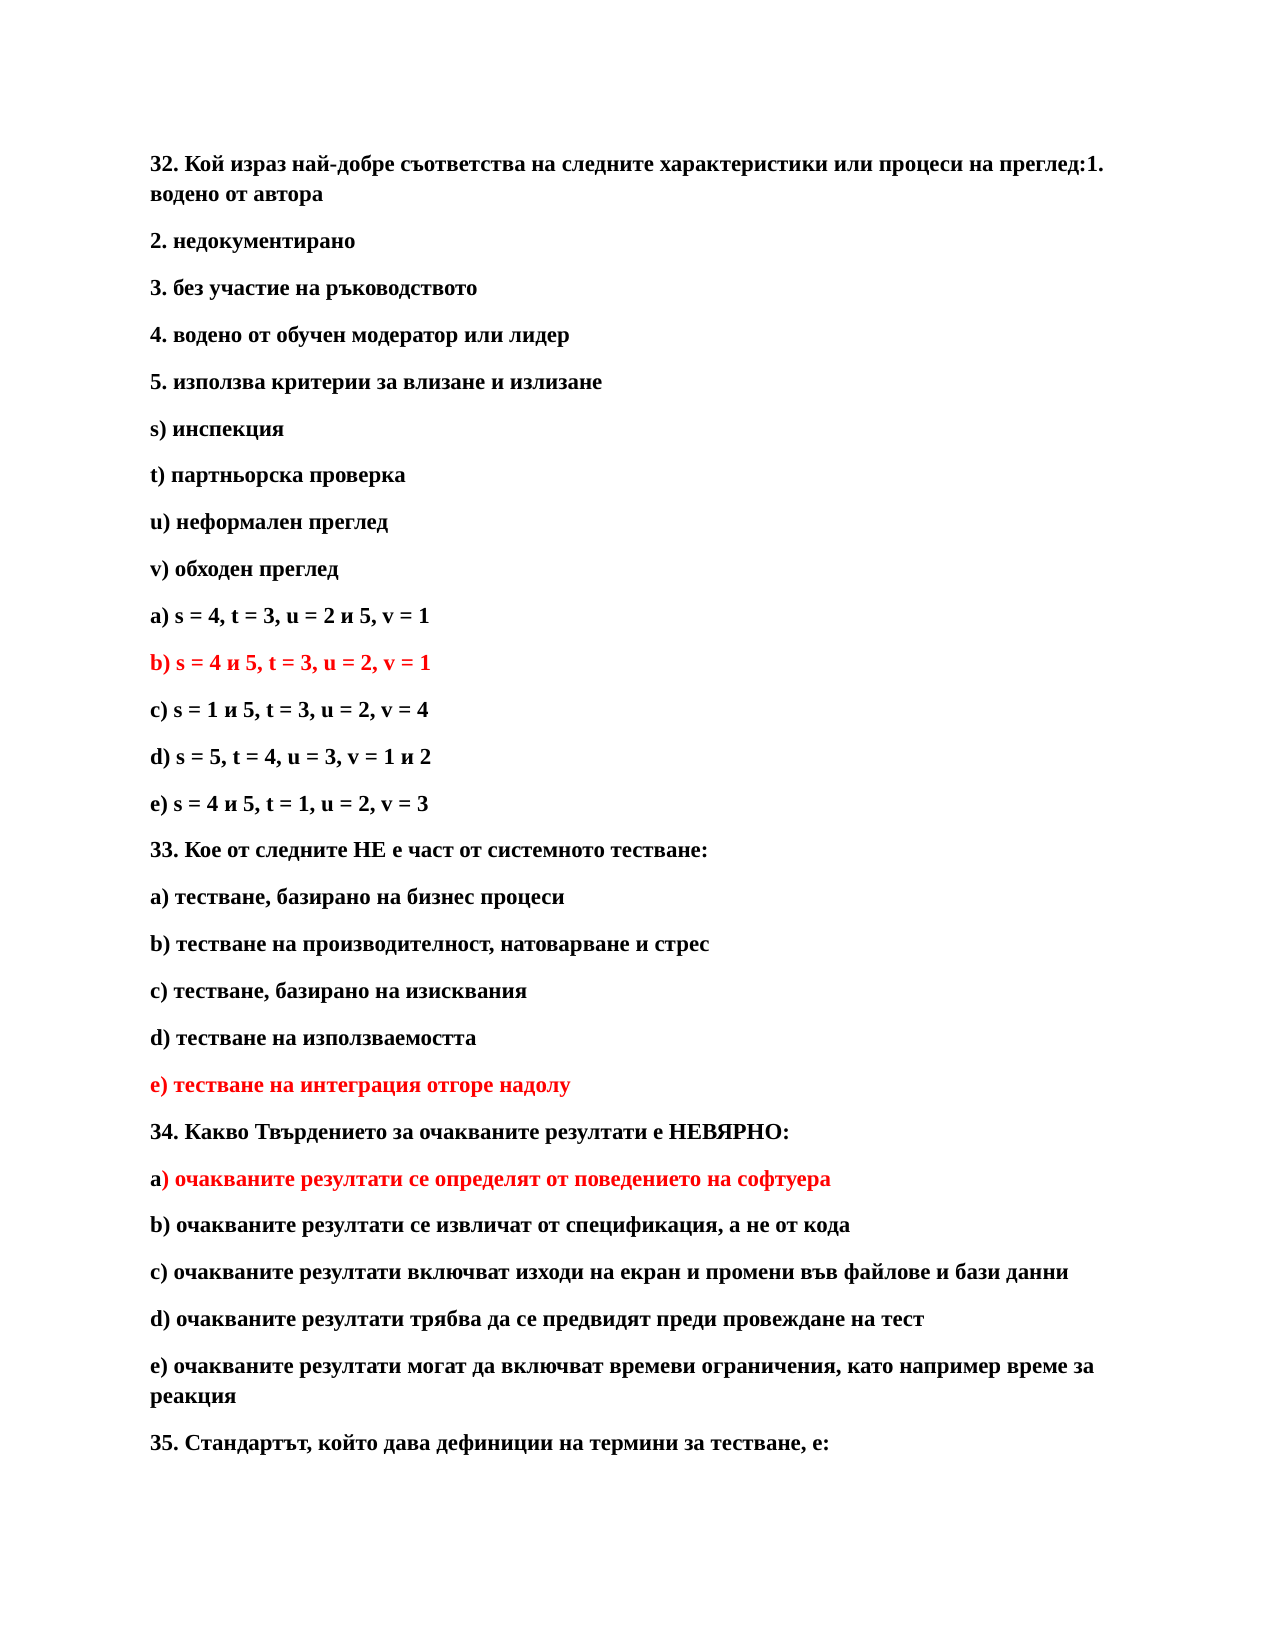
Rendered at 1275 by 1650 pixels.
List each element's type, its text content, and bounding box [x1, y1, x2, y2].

text 35. Стандартът, който дава дефиниции на термини за тестване, е: [150, 1429, 1125, 1456]
text e) очакваните резултати могат да включват времеви ограничения, като например време за реакция [150, 1352, 1125, 1409]
text d) очакваните резултати трябва да се предвидят преди провеждане на тест [150, 1305, 1125, 1332]
text 34. Какво Твърдението за очакваните резултати е НЕВЯРНО: [150, 1118, 1125, 1144]
text 3. без участие на ръководството [150, 274, 1125, 300]
text u) неформален преглед [150, 508, 1125, 535]
text v) обходен преглед [150, 555, 1125, 582]
text b) очакваните резултати се извличат от спецификация, а не от кода [150, 1211, 1125, 1238]
text e) s = 4 и 5, t = 1, u = 2, v = 3 [150, 789, 1125, 816]
text s) инспекция [150, 414, 1125, 441]
text c) s = 1 и 5, t = 3, u = 2, v = 4 [150, 696, 1125, 722]
text 33. Кое от следните НЕ е част от системното тестване: [150, 836, 1125, 863]
text 32. Кой израз най-добре съответства на следните характеристики или процеси на преглед:1. водено от автора [150, 150, 1125, 207]
text t) партньорска проверка [150, 461, 1125, 488]
text d) тестване на използваемостта [150, 1024, 1125, 1050]
text a) очакваните резултати се определят от поведението на софтуера [150, 1164, 1125, 1191]
text e) тестване на интеграция отгоре надолу [150, 1071, 1125, 1097]
text a) s = 4, t = 3, u = 2 и 5, v = 1 [150, 602, 1125, 628]
text a) тестване, базирано на бизнес процеси [150, 883, 1125, 910]
text 2. недокументирано [150, 227, 1125, 253]
text d) s = 5, t = 4, u = 3, v = 1 и 2 [150, 743, 1125, 769]
text 5. използва критерии за влизане и излизане [150, 368, 1125, 394]
text b) тестване на производителност, натоварване и стрес [150, 930, 1125, 957]
text c) очакваните резултати включват изходи на екран и промени във файлове и бази данни [150, 1258, 1125, 1285]
text b) s = 4 и 5, t = 3, u = 2, v = 1 [150, 649, 1125, 675]
text 4. водено от обучен модератор или лидер [150, 321, 1125, 347]
text c) тестване, базирано на изисквания [150, 977, 1125, 1003]
